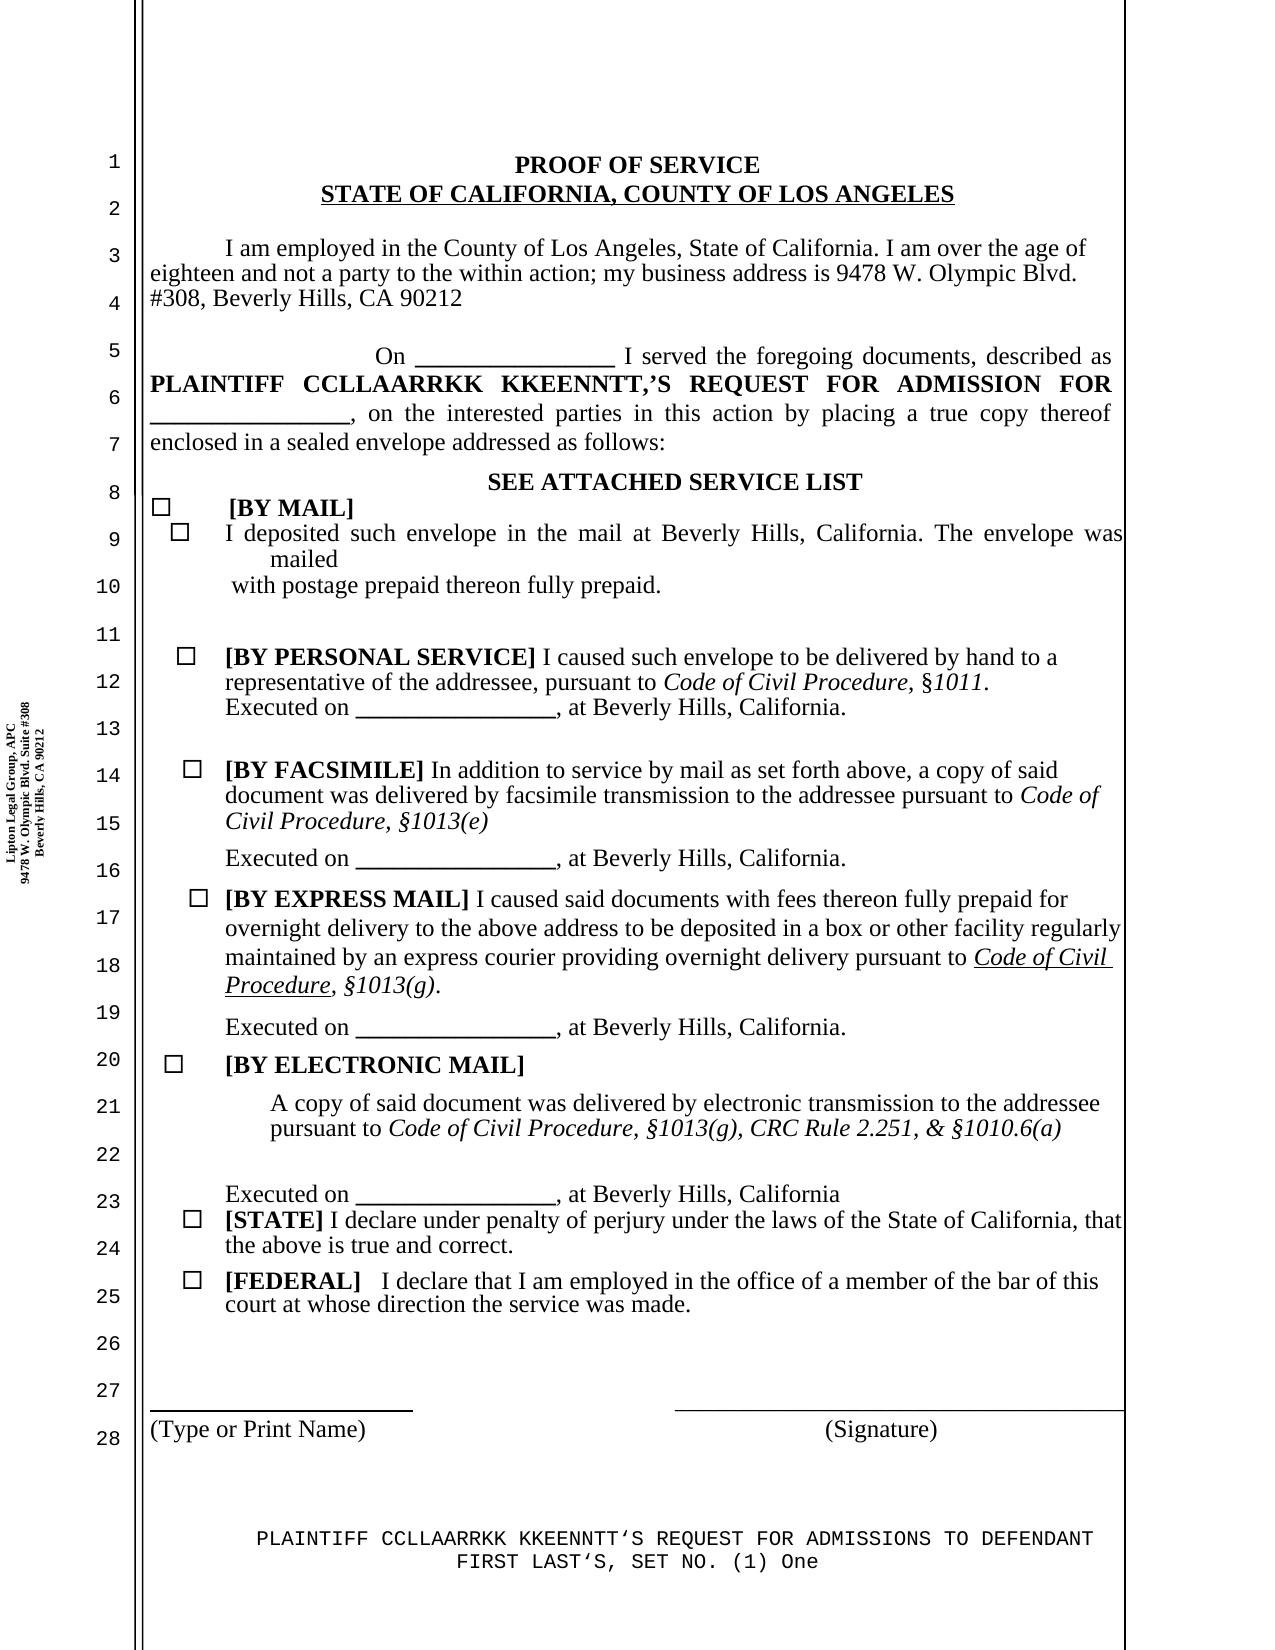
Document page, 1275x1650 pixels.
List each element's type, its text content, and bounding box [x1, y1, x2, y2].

text Procedure, §1013(g). [150, 971, 1125, 999]
text with postage prepaid thereon fully prepaid. [150, 573, 1125, 599]
text Executed on ________________, at Beverly Hills, California [120, 1179, 1125, 1208]
text representative of the addressee, pursuant to Code of Civil Procedure, §1011. [150, 670, 1125, 696]
text I deposited such envelope in the mail at Beverly Hills, California. The envelope was mailed [150, 521, 1125, 573]
text overnight delivery to the above address to be deposited in a box or other facility regularly [150, 913, 1125, 942]
text [BY PERSONAL SERVICE] I caused such envelope to be delivered by hand to a [150, 645, 1125, 670]
text [STATE] I declare under penalty of perjury under the laws of the State of California, that [150, 1208, 1125, 1233]
text [BY MAIL] [150, 495, 1125, 521]
text the above is true and correct. [150, 1233, 1125, 1258]
text STATE OF CALIFORNIA, COUNTY OF LOS ANGELES [150, 179, 1125, 207]
text I am employed in the County of Los Angeles, State of California. I am over the age of eighteen and not a party to the within action; my business address is 9478 W. Olympic Blvd. #308, Beverly Hills, CA 90212 [150, 236, 1125, 312]
text Executed on ________________, at Beverly Hills, California. [150, 847, 1125, 872]
text maintained by an express courier providing overnight delivery pursuant to Code of Civil [150, 942, 1125, 971]
text On ________________ I served the foregoing documents, described as PLAINTIFF CCLLAARRKK KKEENNTT,’S REQUEST FOR ADMISSION FOR ________________, on the interested parties in this action by placing a true copy thereof enclosed in a sealed envelope addressed as follows: [150, 341, 1112, 456]
text Executed on ________________, at Beverly Hills, California. [150, 1012, 1125, 1041]
text Civil Procedure, §1013(e) [150, 809, 1125, 834]
text SEE ATTACHED SERVICE LIST [150, 470, 1125, 495]
text [BY ELECTRONIC MAIL] [150, 1053, 1125, 1078]
text [FEDERAL] I declare that I am employed in the office of a member of the bar of this [150, 1271, 1125, 1294]
text document was delivered by facsimile transmission to the addressee pursuant to Code of [150, 784, 1125, 809]
text court at whose direction the service was made. [150, 1294, 1125, 1317]
text (Type or Print Name) (Signature) [150, 1414, 1125, 1443]
text [BY EXPRESS MAIL] I caused said documents with fees thereon fully prepaid for [150, 884, 1125, 913]
text A copy of said document was delivered by electronic transmission to the addressee pursuant to Code of Civil Procedure, §1013(g), CRC Rule 2.251, & §1010.6(a) [150, 1091, 1125, 1167]
text ____________________________________ [150, 1385, 1125, 1414]
text [BY FACSIMILE] In addition to service by mail as set forth above, a copy of said [150, 758, 1125, 784]
text Executed on ________________, at Beverly Hills, California. [150, 696, 1125, 746]
text PROOF OF SERVICE [150, 150, 1125, 179]
